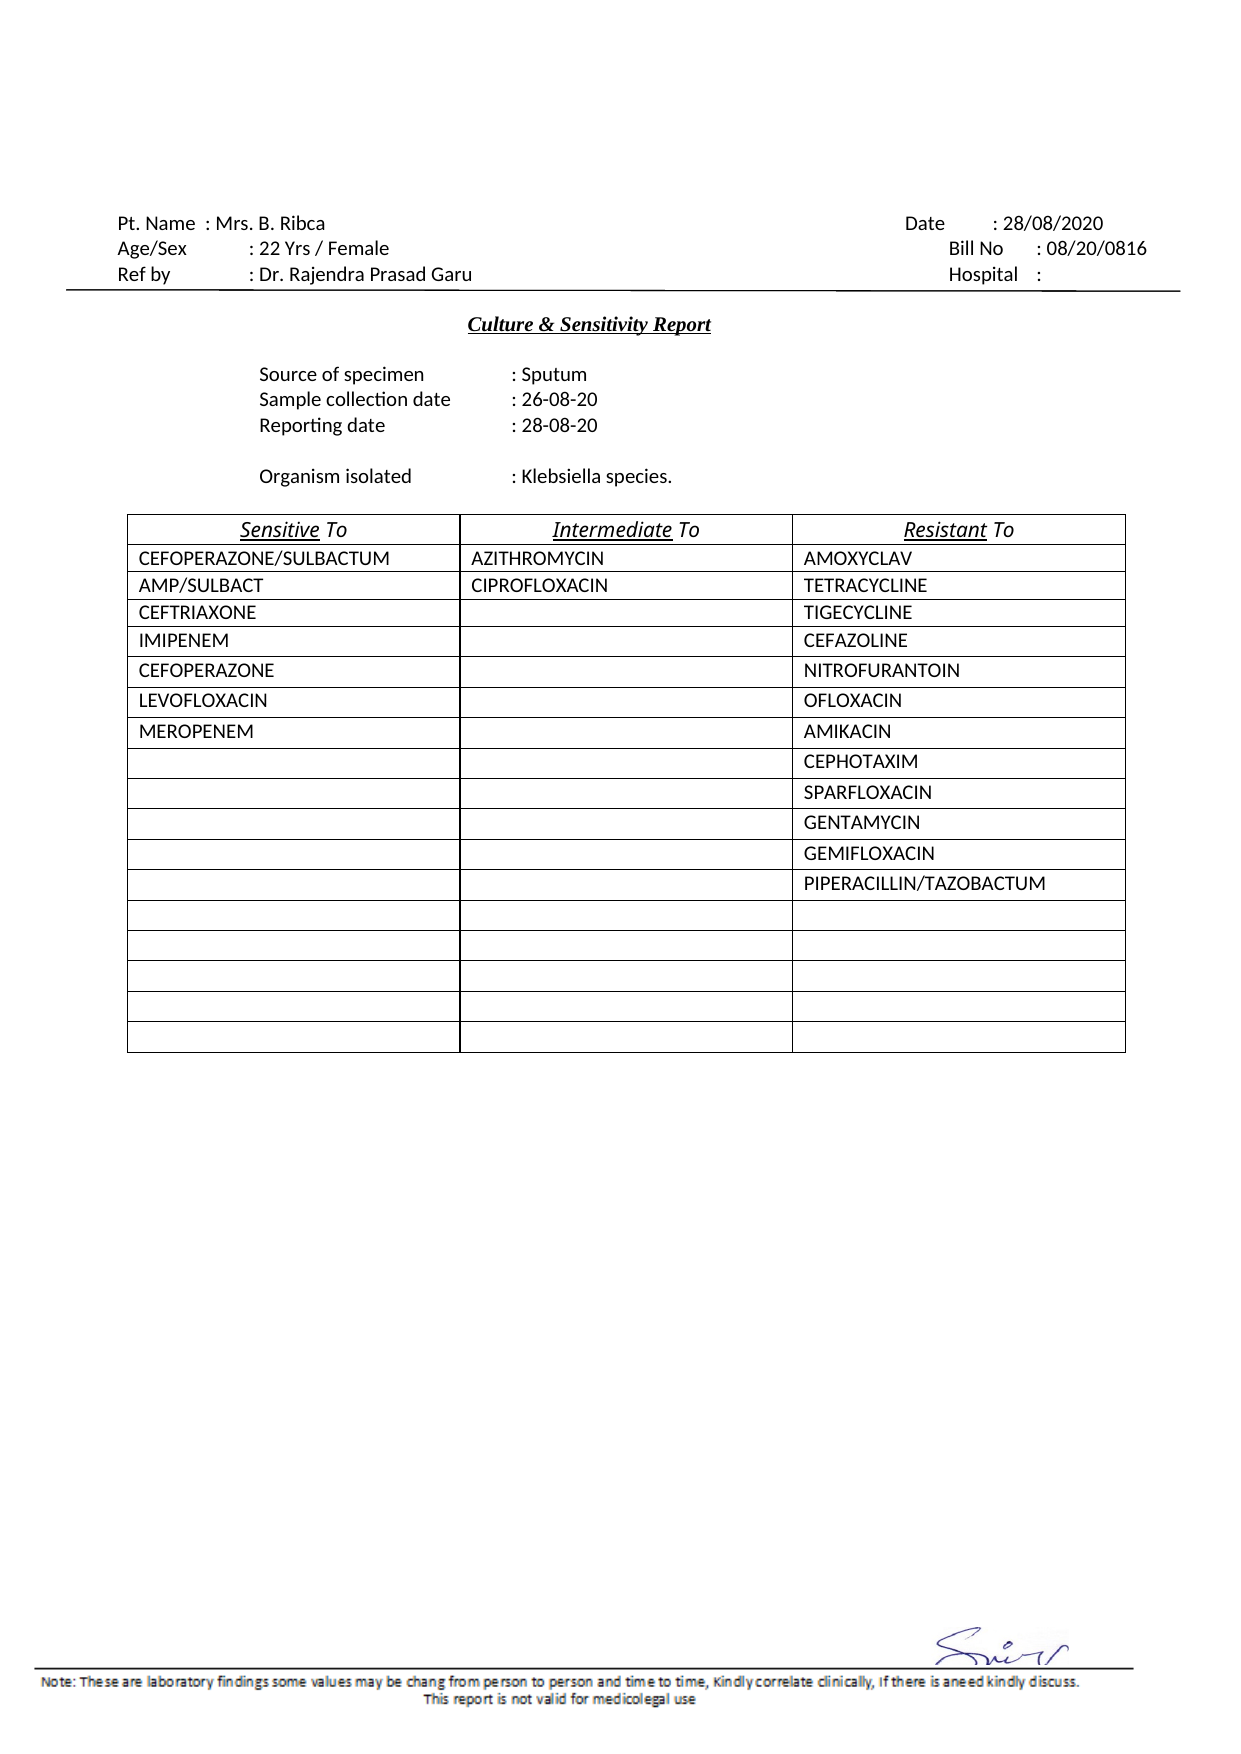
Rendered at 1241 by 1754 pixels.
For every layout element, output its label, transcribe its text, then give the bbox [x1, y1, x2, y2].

table_cell [461, 961, 792, 991]
table_cell CEFOPERAZONE/SULBACTUM [128, 545, 459, 571]
table_cell GENTAMYCIN [793, 809, 1125, 839]
table_cell CEFAZOLINE [793, 627, 1125, 656]
table_cell [128, 1022, 459, 1052]
table_cell [461, 992, 792, 1021]
text Organism isolated : Klebsiella species. [259, 463, 1210, 488]
text Reporting date : 28-08-20 [259, 412, 1210, 437]
table_cell [128, 749, 459, 778]
table_cell [461, 1022, 792, 1052]
table_cell MEROPENEM [128, 718, 459, 747]
table_cell GEMIFLOXACIN [793, 840, 1125, 869]
table_cell [461, 901, 792, 930]
text Sample collection date : 26-08-20 [259, 387, 1210, 412]
table_cell [461, 931, 792, 960]
table_cell [461, 870, 792, 899]
table_cell PIPERACILLIN/TAZOBACTUM [793, 870, 1125, 899]
text Source of specimen : Sputum [259, 361, 1210, 387]
table_cell [793, 931, 1125, 960]
text Culture & Sensitivity Report [424, 312, 1210, 336]
table_cell [461, 779, 792, 808]
table_cell [128, 961, 459, 991]
table_cell [461, 809, 792, 839]
table_cell [128, 992, 459, 1021]
table_cell [461, 600, 792, 626]
text Ref by : Dr. Rajendra Prasad Garu Hospital : [74, 261, 1210, 286]
table_cell [128, 931, 459, 960]
table_cell AMIKACIN [793, 718, 1125, 747]
table_header Sensitive To [128, 515, 459, 544]
table_cell TETRACYCLINE [793, 572, 1125, 598]
table_cell [128, 870, 459, 899]
table_cell [461, 840, 792, 869]
table_header Intermediate To [461, 515, 792, 544]
table_cell CEFTRIAXONE [128, 600, 459, 626]
table_cell [461, 749, 792, 778]
table_cell [793, 992, 1125, 1021]
table_cell [128, 809, 459, 839]
table_cell [793, 1022, 1125, 1052]
table_cell AMOXYCLAV [793, 545, 1125, 571]
table_cell [793, 961, 1125, 991]
table_cell IMIPENEM [128, 627, 459, 656]
table_cell [128, 840, 459, 869]
table_cell NITROFURANTOIN [793, 657, 1125, 687]
table_cell AZITHROMYCIN [461, 545, 792, 571]
table_cell CEPHOTAXIM [793, 749, 1125, 778]
table_cell OFLOXACIN [793, 688, 1125, 717]
table_header Resistant To [793, 515, 1125, 544]
table_cell LEVOFLOXACIN [128, 688, 459, 717]
text Age/Sex : 22 Yrs / Female Bill No : 08/20/0816 [74, 235, 1210, 261]
table_cell TIGECYCLINE [793, 600, 1125, 626]
table_cell SPARFLOXACIN [793, 779, 1125, 808]
table_cell [793, 901, 1125, 930]
table_cell AMP/SULBACT [128, 572, 459, 598]
table_cell CEFOPERAZONE [128, 657, 459, 687]
table_cell [461, 657, 792, 687]
text Pt. Name : Mrs. B. Ribca Date : 28/08/2020 [74, 210, 1210, 235]
table_cell CIPROFLOXACIN [461, 572, 792, 598]
picture [30, 1627, 1137, 1709]
table_cell [128, 901, 459, 930]
table_cell [128, 779, 459, 808]
table_cell [461, 627, 792, 656]
table_cell [461, 718, 792, 747]
table_cell [461, 688, 792, 717]
